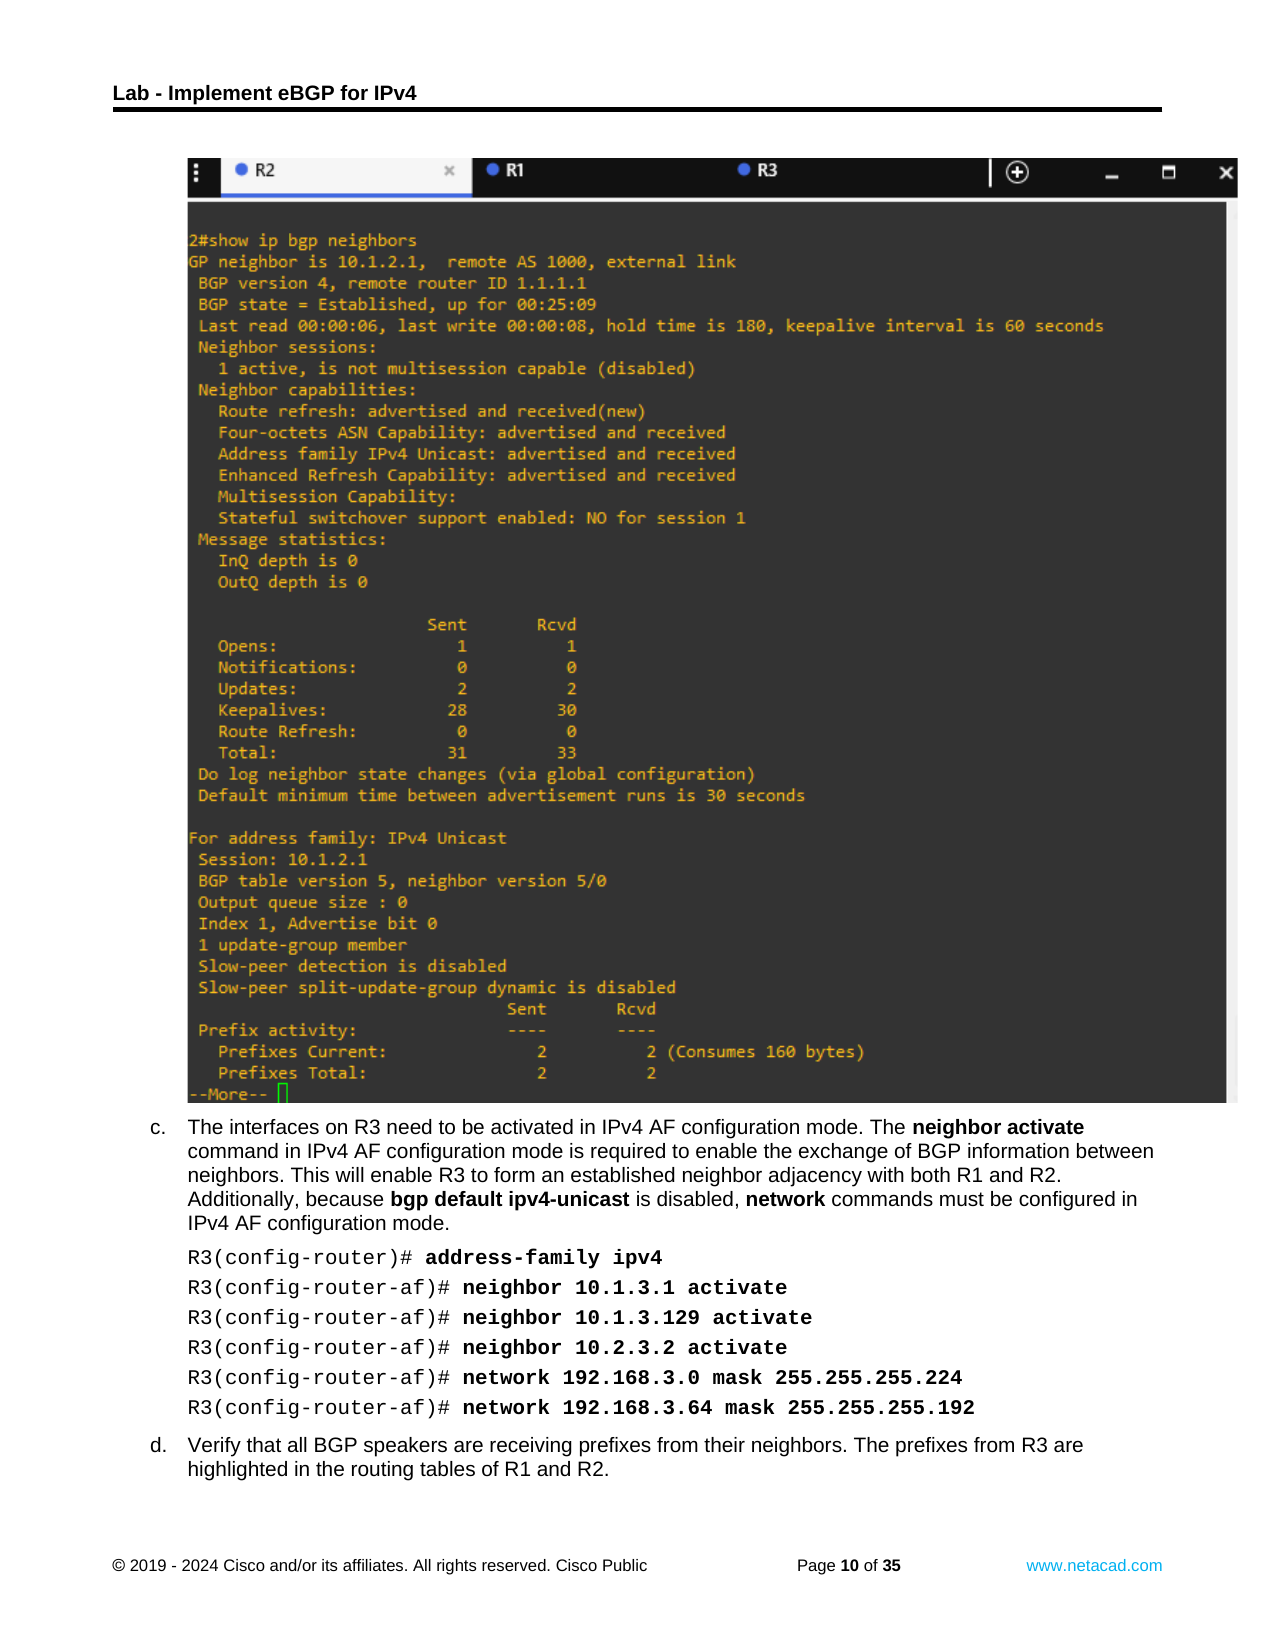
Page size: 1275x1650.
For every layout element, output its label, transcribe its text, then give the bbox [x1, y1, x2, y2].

text The interfaces on R3 need to be activated in IPv4 AF configuration mode. The neighbor activate command in IPv4 AF configuration mode is required to enable the exchange of BGP information between neighbors. This will enable R3 to form an established neighbor adjacency with both R1 and R2. Additionally, because bgp default ipv4-unicast is disabled, network commands must be configured in IPv4 AF configuration mode. [150, 1115, 1162, 1235]
text R3(config-router-af)# neighbor 10.2.3.2 activate [187, 1337, 1162, 1361]
text R3(config-router-af)# network 192.168.3.64 mask 255.255.255.192 [187, 1397, 1162, 1420]
text R3(config-router-af)# neighbor 10.1.3.129 activate [187, 1307, 1162, 1331]
text R3(config-router)# address-family ipv4 [187, 1247, 1162, 1271]
text R3(config-router-af)# neighbor 10.1.3.1 activate [187, 1277, 1162, 1301]
picture [187, 158, 1238, 1103]
text Verify that all BGP speakers are receiving prefixes from their neighbors. The prefixes from R3 are highlighted in the routing tables of R1 and R2. [150, 1433, 1162, 1481]
text R3(config-router-af)# network 192.168.3.0 mask 255.255.255.224 [187, 1367, 1162, 1390]
